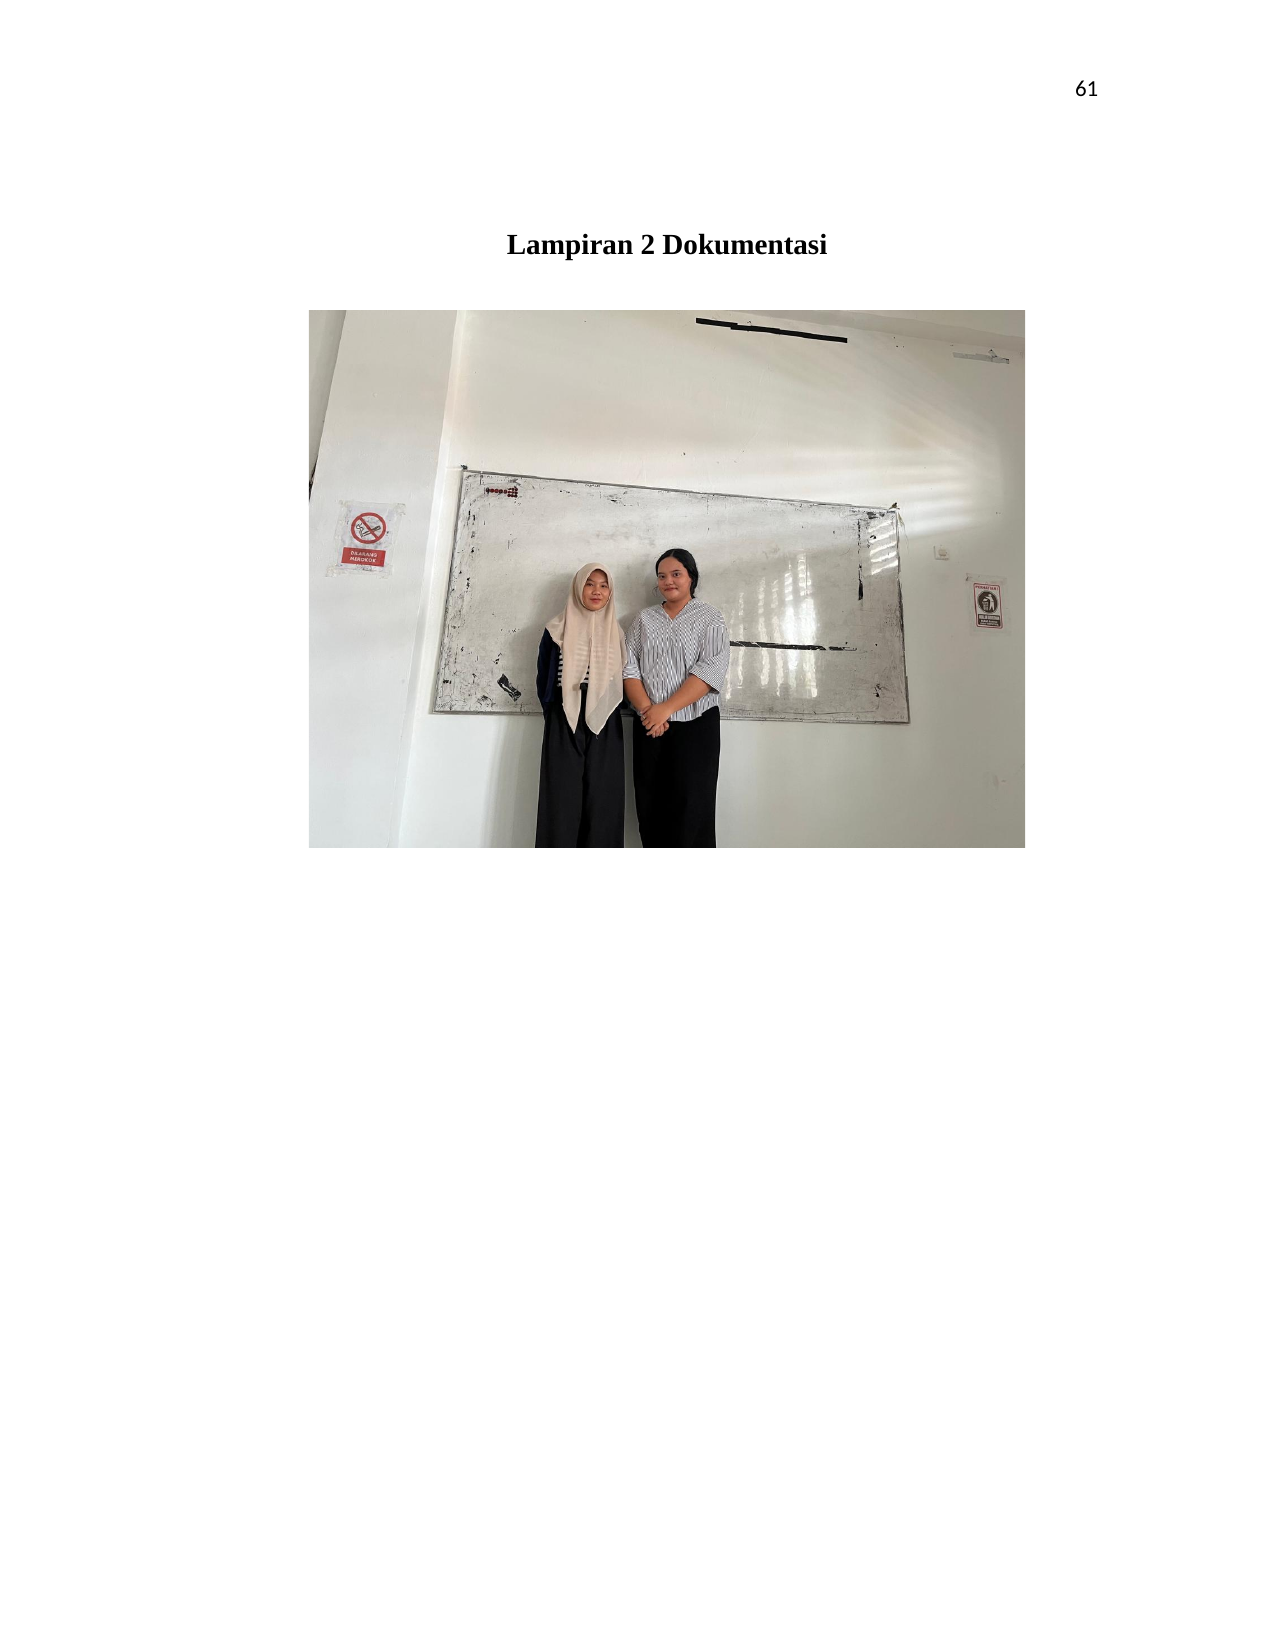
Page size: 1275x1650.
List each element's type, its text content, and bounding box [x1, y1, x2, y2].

picture [308, 310, 1026, 848]
subtitle Lampiran 2 Dokumentasi [236, 227, 1098, 261]
